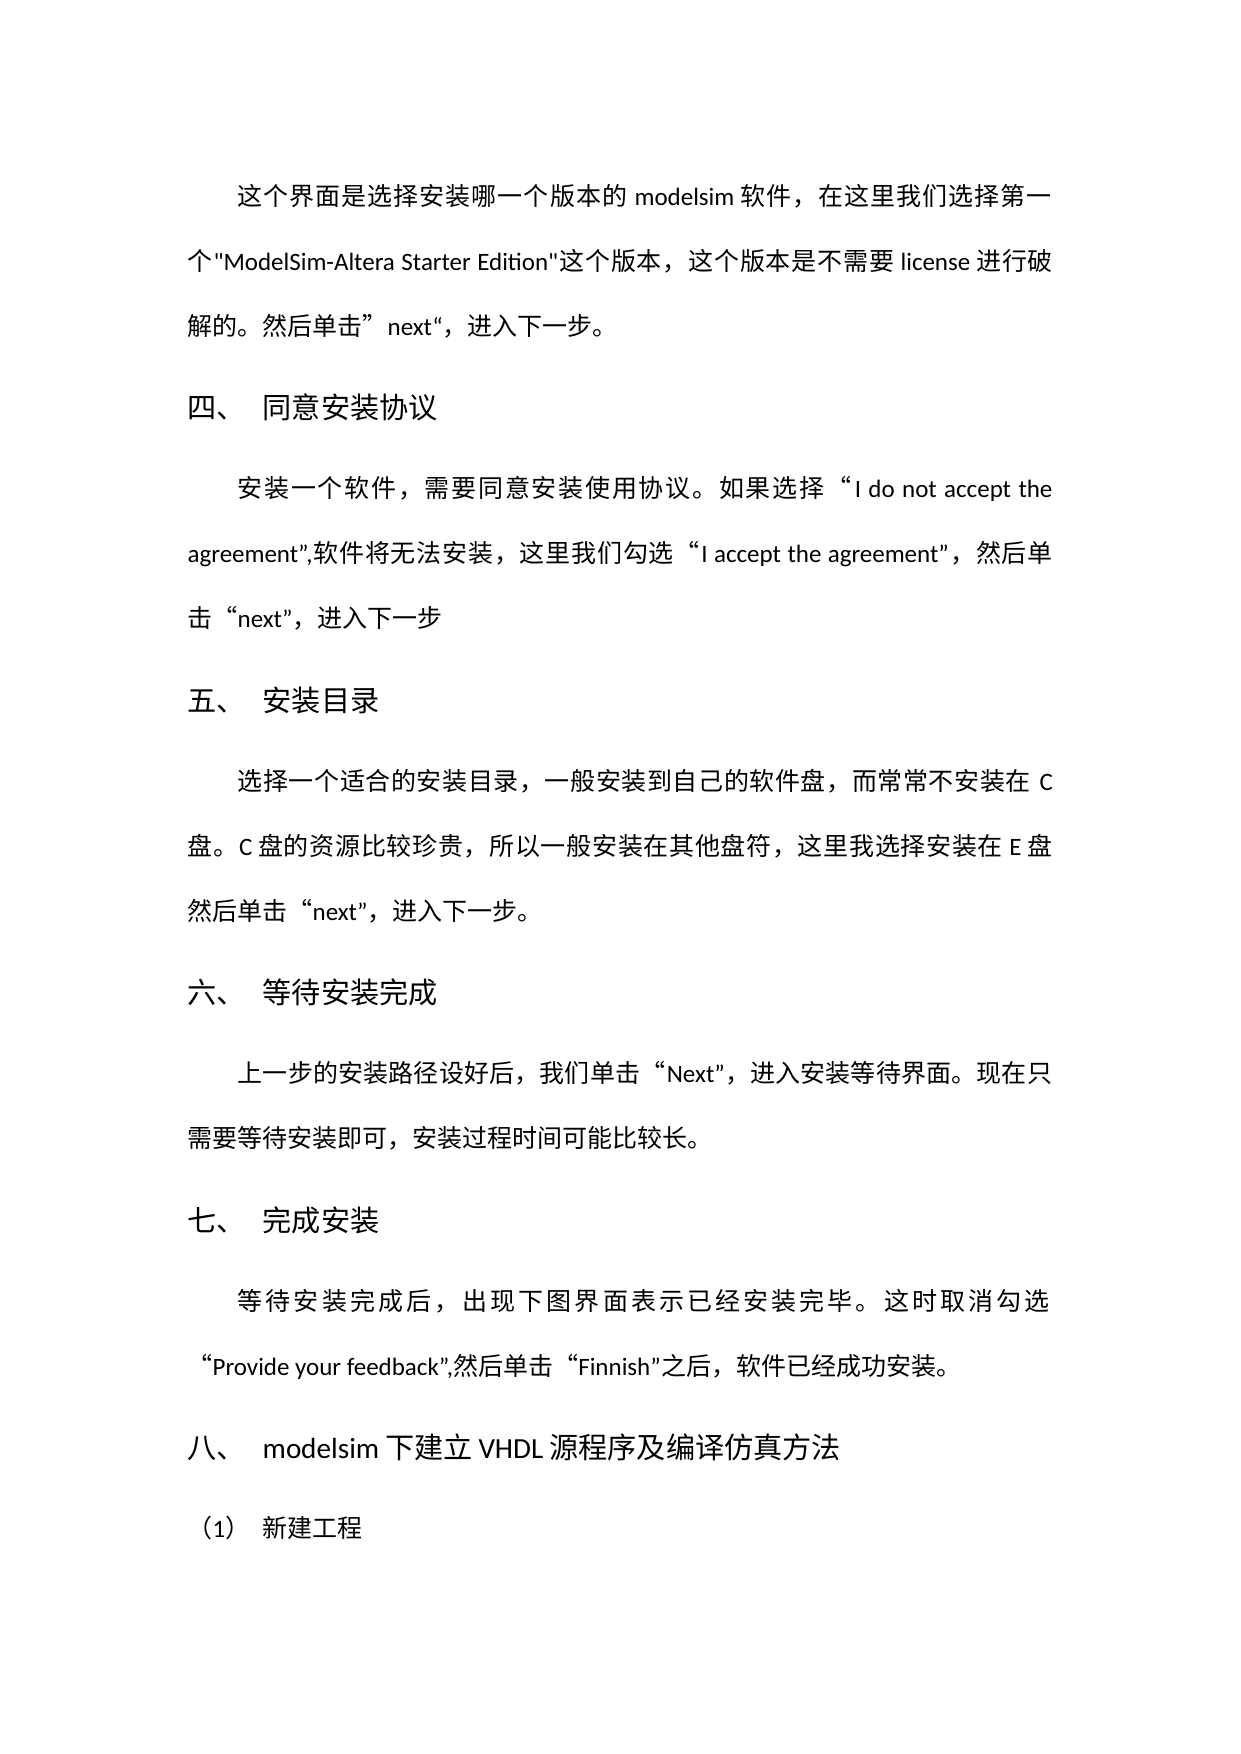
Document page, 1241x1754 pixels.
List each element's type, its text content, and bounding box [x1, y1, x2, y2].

list 新建工程 [187, 1494, 1053, 1559]
text 安装一个软件，需要同意安装使用协议。如果选择“I do not accept the agreement”,软件将无法安装，这里我们勾选“I accept the agreement”，然后单击“next”，进入下一步 [187, 454, 1053, 649]
list 安装目录 [187, 666, 1053, 731]
text 上一步的安装路径设好后，我们单击“Next”，进入安装等待界面。现在只需要等待安装即可，安装过程时间可能比较长。 [187, 1039, 1053, 1169]
text 等待安装完成后，出现下图界面表示已经安装完毕。这时取消勾选“Provide your feedback”,然后单击“Finnish”之后，软件已经成功安装。 [187, 1267, 1053, 1397]
text 这个界面是选择安装哪一个版本的modelsim软件，在这里我们选择第一个"ModelSim-Altera Starter Edition"这个版本，这个版本是不需要license进行破解的。然后单击”next“，进入下一步。 [187, 162, 1053, 357]
list 同意安装协议 [187, 373, 1053, 438]
list 等待安装完成 [187, 958, 1053, 1023]
list 完成安装 [187, 1186, 1053, 1251]
list modelsim下建立VHDL源程序及编译仿真方法 [187, 1413, 1053, 1478]
text 选择一个适合的安装目录，一般安装到自己的软件盘，而常常不安装在C盘。C盘的资源比较珍贵，所以一般安装在其他盘符，这里我选择安装在E盘。然后单击“next”，进入下一步。 [187, 747, 1053, 942]
